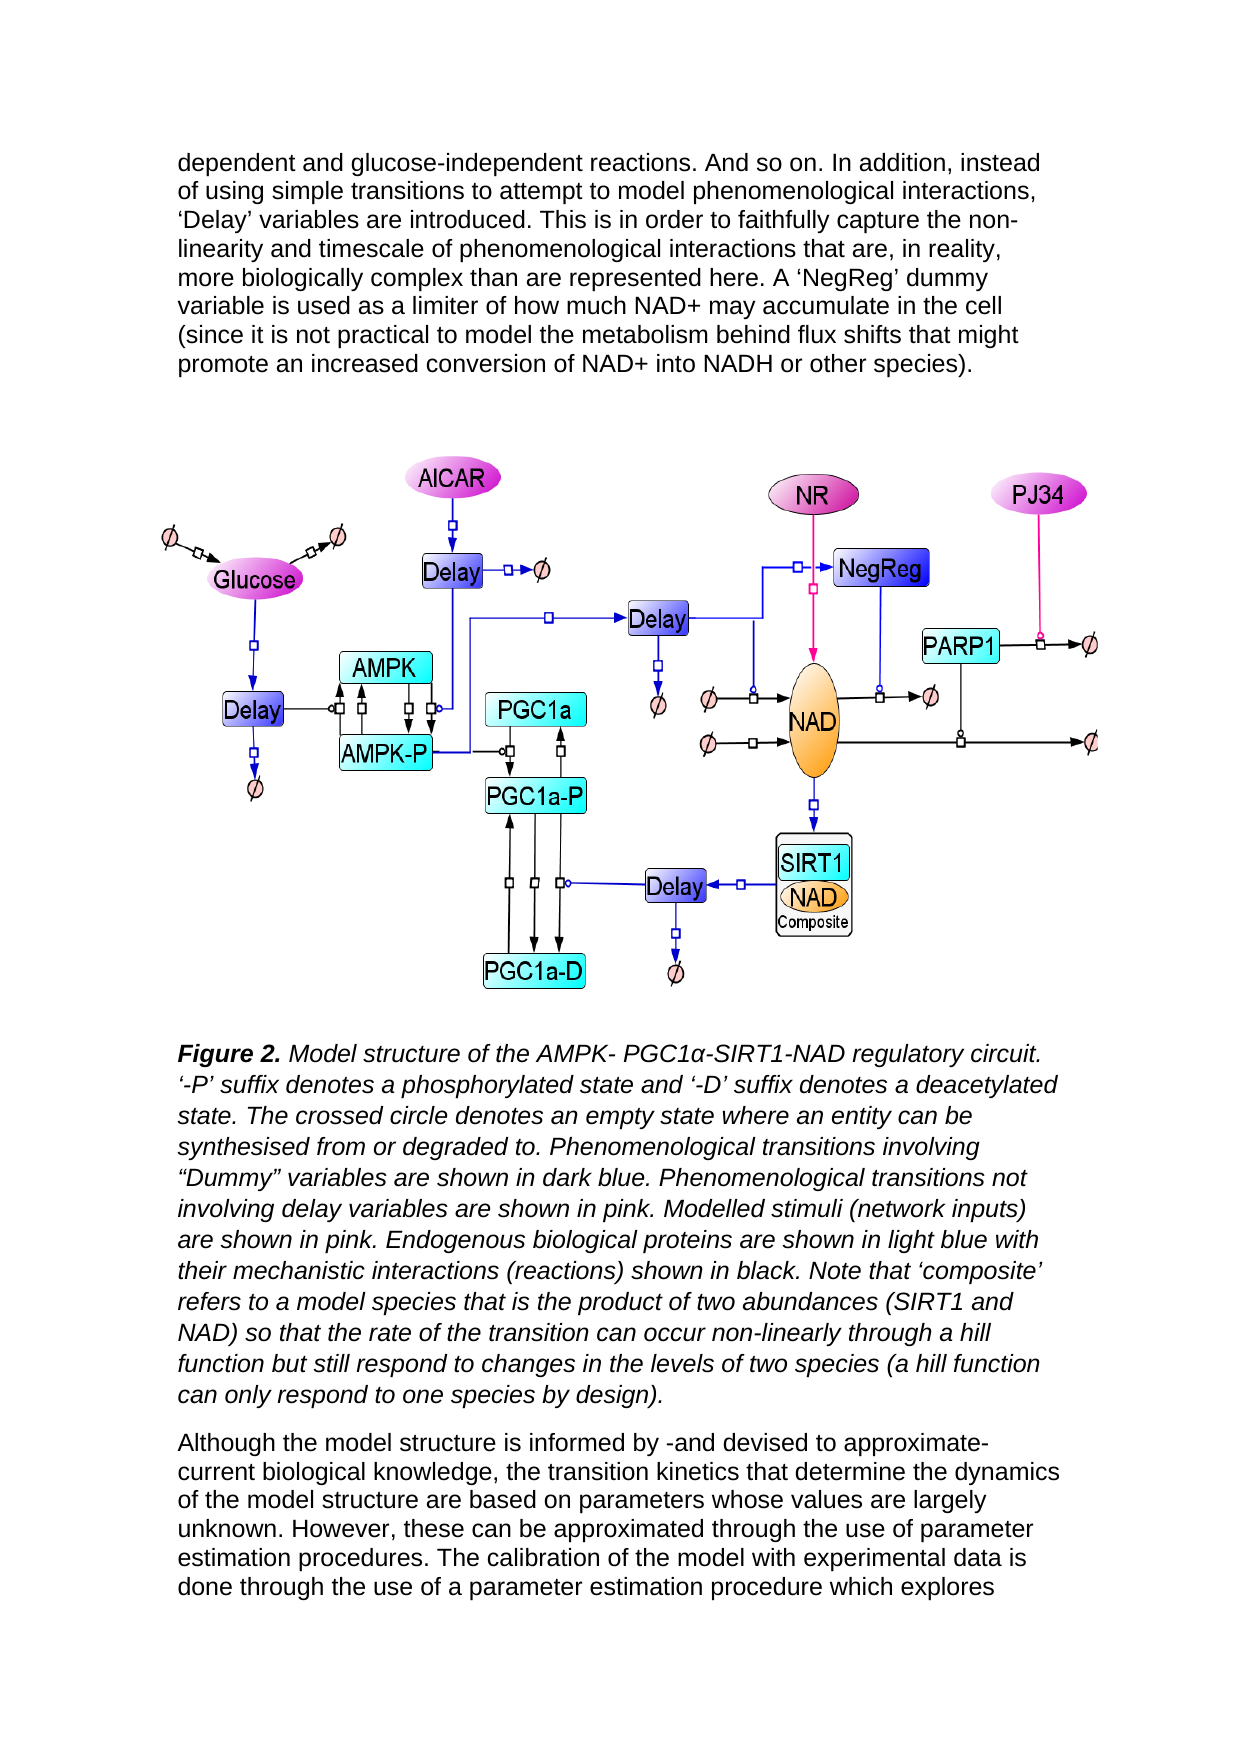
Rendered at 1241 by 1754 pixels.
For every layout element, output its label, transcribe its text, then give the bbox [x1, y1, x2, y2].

picture [120, 397, 1097, 994]
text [177, 1428, 1063, 1601]
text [177, 148, 1063, 378]
text Figure 2. Model structure of the AMPK- PGC1α-SIRT1-NAD regulatory circuit. ‘-P’ suffix denotes a phosphorylated state and ‘-D’ suffix denotes a deacetylated state. The crossed circle denotes an empty state where an entity can be synthesised from or degraded to. Phenomenological transitions involving “Dummy” variables are shown in dark blue. Phenomenological transitions not involving delay variables are shown in pink. Modelled stimuli (network inputs) are shown in pink. Endogenous biological proteins are shown in light blue with their mechanistic interactions (reactions) shown in black. Note that ‘composite’ refers to a model species that is the product of two abundances (SIRT1 and NAD) so that the rate of the transition can occur non-linearly through a hill function but still respond to changes in the levels of two species (a hill function can only respond to one species by design). [177, 1039, 1063, 1409]
